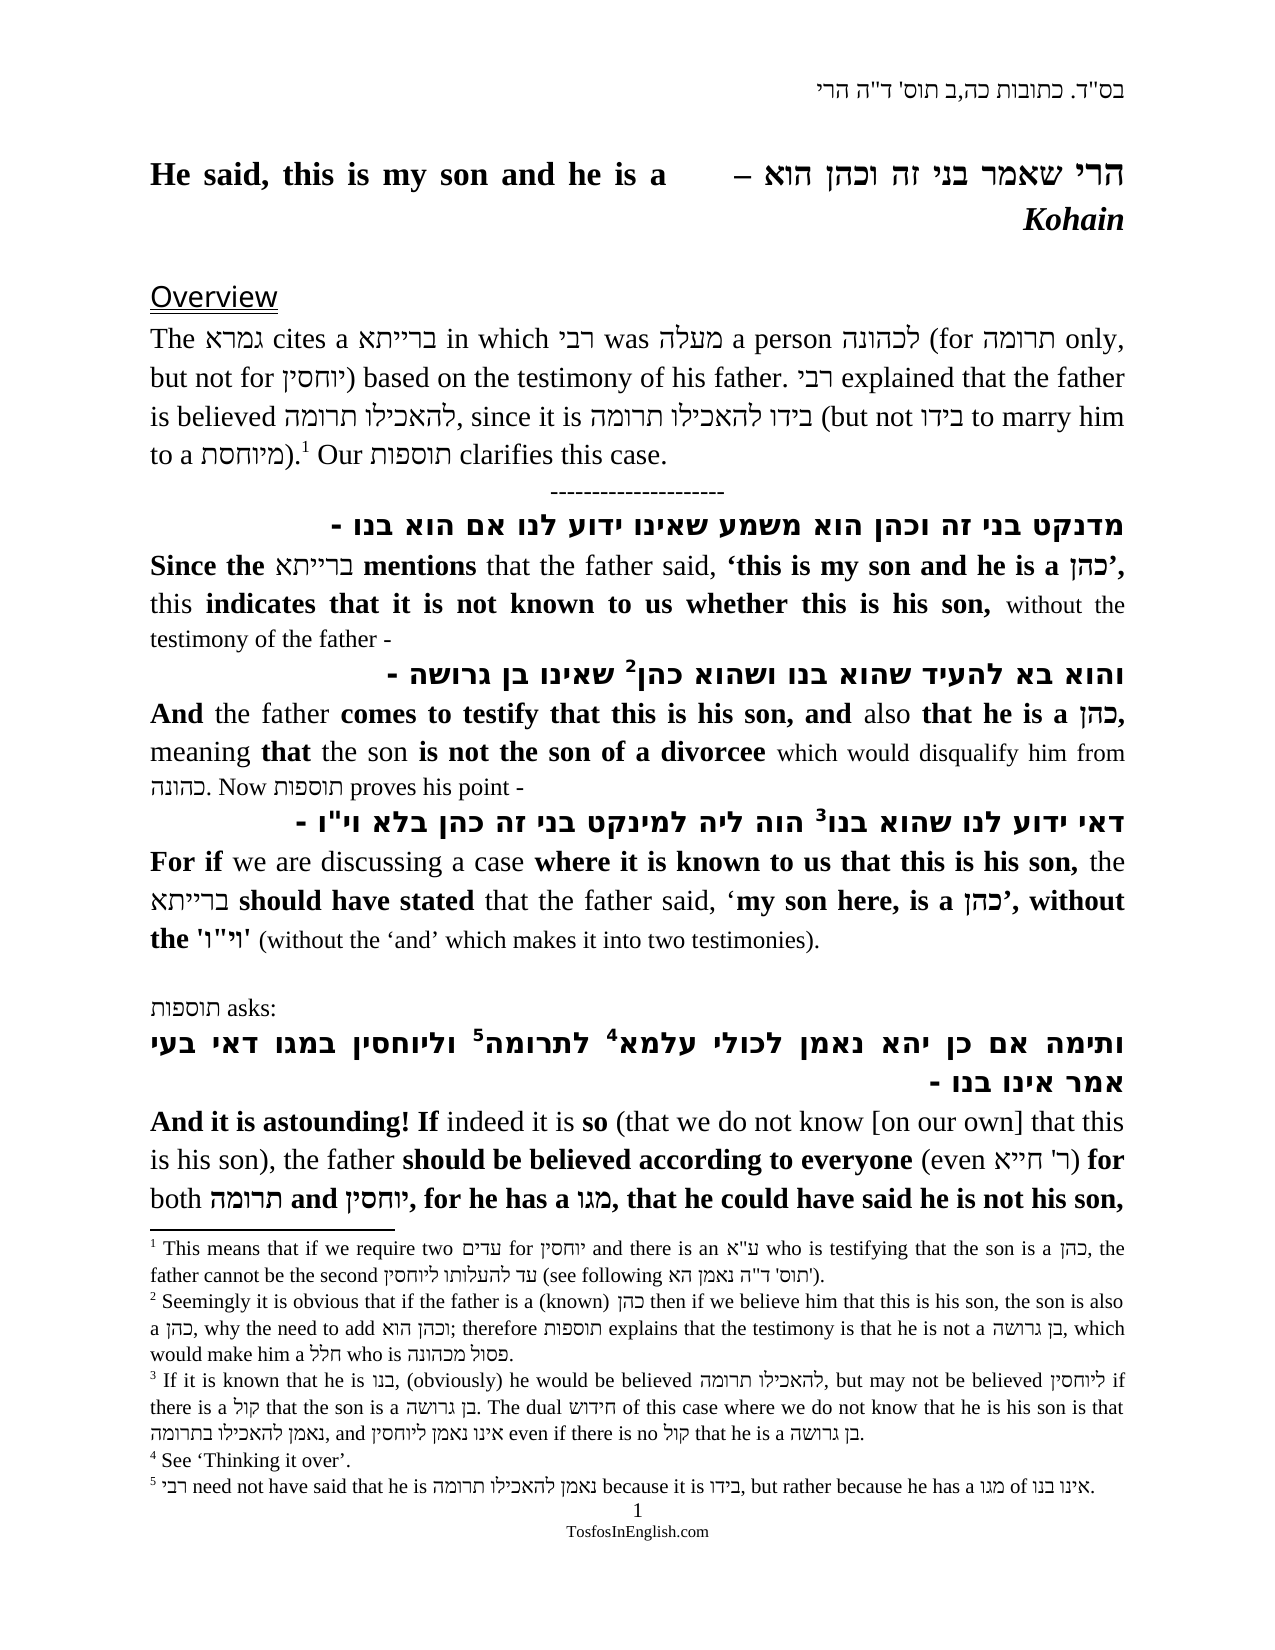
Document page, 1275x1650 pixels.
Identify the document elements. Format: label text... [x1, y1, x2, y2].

text ותימה אם כן יהא נאמן לכולי עלמא לתרומה וליוחסין במגו דאי בעי אמר אינו בנו - [150, 1026, 1125, 1099]
text And the father comes to testify that this is his son, and also that he is a כהן, meaning that the son is not the son of a divorcee which would disqualify him from כהונה. Now תוספות proves his point - [150, 696, 1125, 801]
text For if we are discussing a case where it is known to us that this is his son, the ברייתא should have stated that the father said, ‘my son here, is a כהן’, without the 'וי"ו' (without the ‘and’ which makes it into two testimonies). [150, 844, 1125, 955]
text והוא בא להעיד שהוא בנו ושהוא כהן שאינו בן גרושה - [150, 657, 1125, 691]
text Since the ברייתא mentions that the father said, ‘this is my son and he is a כהן’, this indicates that it is not known to us whether this is his son, without the testimony of the father - [150, 548, 1125, 653]
text --------------------- [150, 476, 1125, 504]
text תוספות asks: [150, 993, 1125, 1022]
text Overview [150, 276, 1125, 316]
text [150, 1104, 1125, 1214]
text הרי שאמר בני זה וכהן הוא – He said, this is my son and he is a Kohain [150, 150, 1125, 237]
text The גמרא cites a ברייתא in which רבי was מעלה a person לכהונה (for תרומה only, but not for יוחסין) based on the testimony of his father. רבי explained that the father is believed להאכילו תרומה, since it is בידו להאכילו תרומה (but not בידו to marry him to a מיוחסת). Our תוספות clarifies this case. [150, 322, 1125, 471]
text דאי ידוע לנו שהוא בנו הוה ליה למינקט בני זה כהן בלא וי"ו - [150, 805, 1125, 839]
text מדנקט בני זה וכהן הוא משמע שאינו ידוע לנו אם הוא בנו - [150, 509, 1125, 543]
